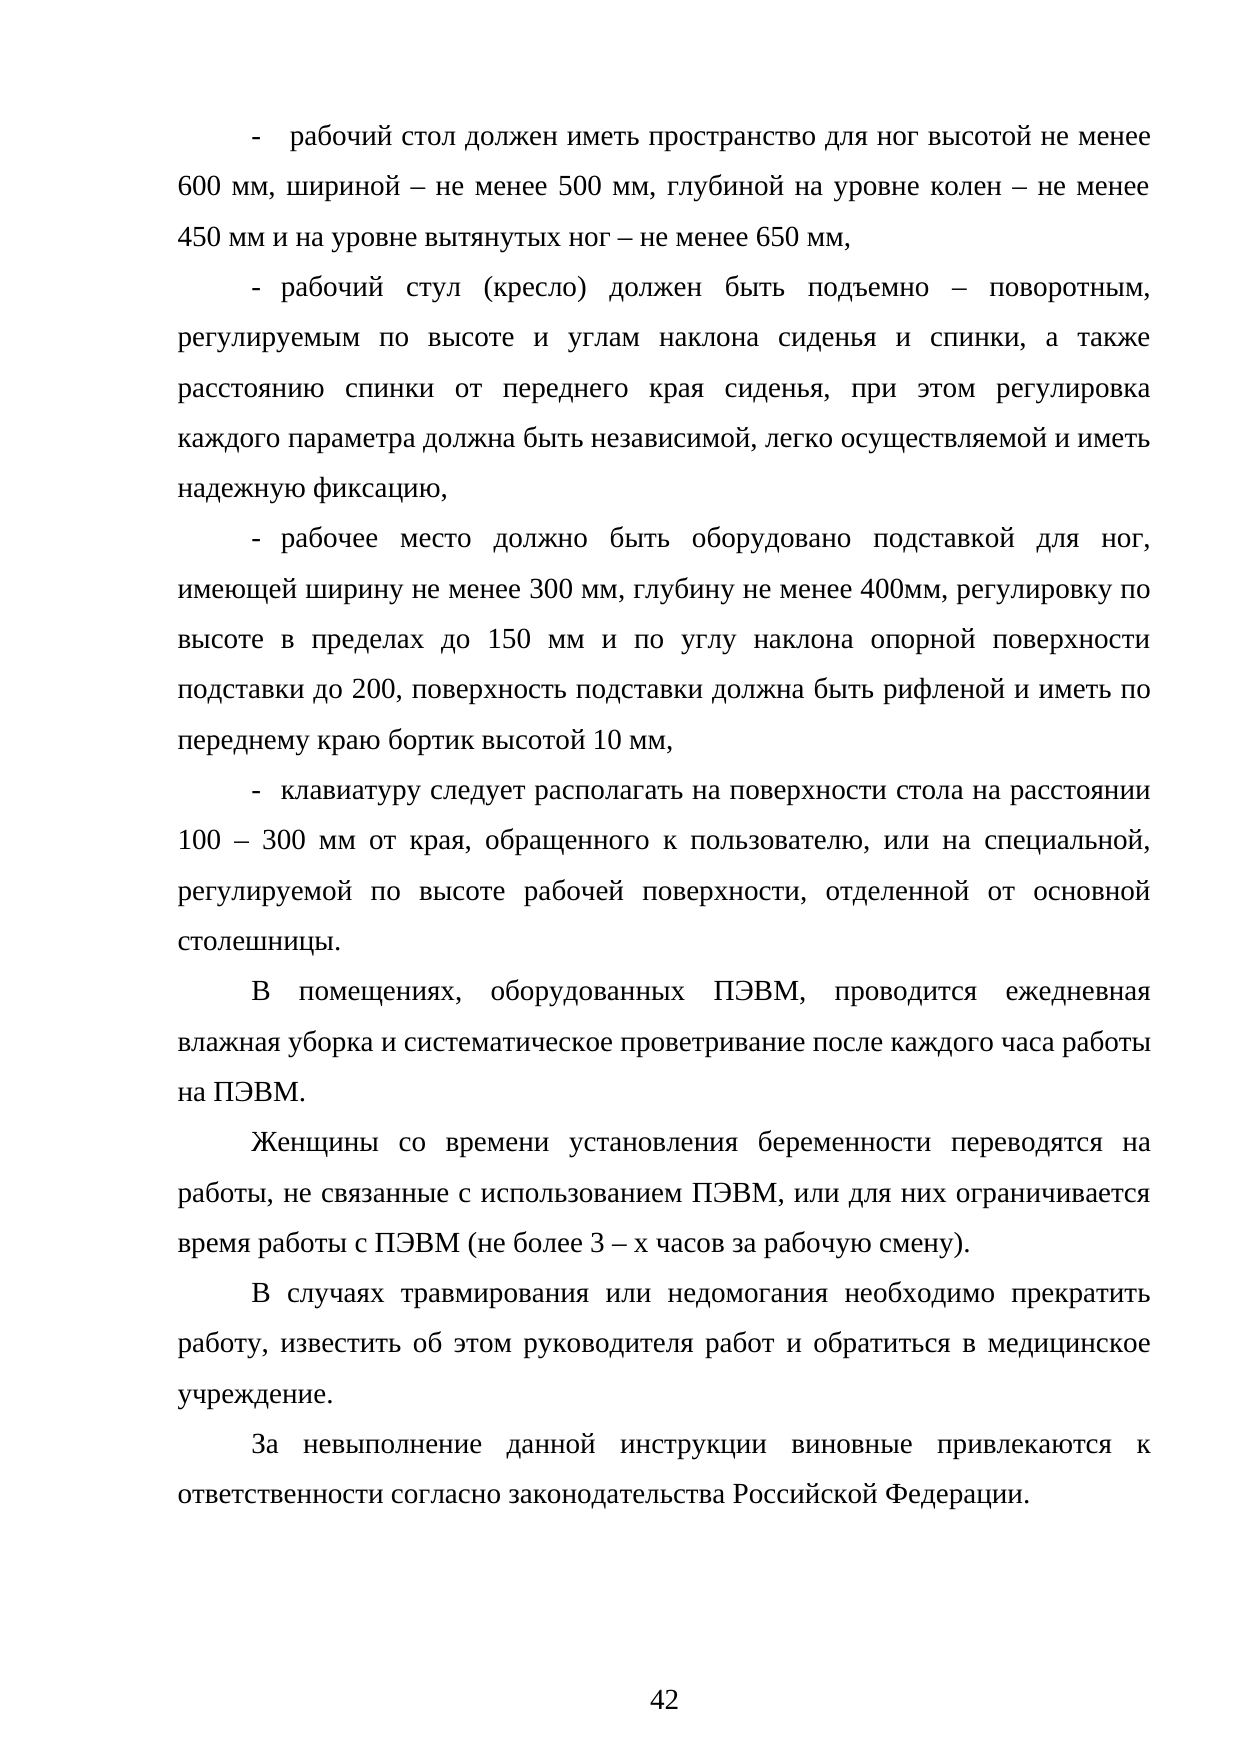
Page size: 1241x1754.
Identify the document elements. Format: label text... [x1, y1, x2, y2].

text В случаях травмирования или недомогания необходимо прекратить работу, известить об этом руководителя работ и обратиться в медицинское учреждение. [177, 1275, 1152, 1409]
list рабочий стул (кресло) должен быть подъемно – поворотным, регулируемым по высоте и углам наклона сиденья и спинки, а также расстоянию спинки от переднего края сиденья, при этом регулировка каждого параметра должна быть независимой, легко осуществляемой и иметь надежную фиксацию, [177, 269, 1152, 504]
list клавиатуру следует располагать на поверхности стола на расстоянии 100 – 300 мм от края, обращенного к пользователю, или на специальной, регулируемой по высоте рабочей поверхности, отделенной от основной столешницы. [177, 772, 1152, 957]
list рабочее место должно быть оборудовано подставкой для ног, имеющей ширину не менее 300 мм, глубину не менее 400мм, регулировку по высоте в пределах до 150 мм и по углу наклона опорной поверхности подставки до 200, поверхность подставки должна быть рифленой и иметь по переднему краю бортик высотой 10 мм, [177, 521, 1152, 755]
text За невыполнение данной инструкции виновные привлекаются к ответственности согласно законодательства Российской Федерации. [177, 1426, 1152, 1510]
list рабочий стол должен иметь пространство для ног высотой не менее 600 мм, шириной – не менее 500 мм, глубиной на уровне колен – не менее 450 мм и на уровне вытянутых ног – не менее 650 мм, [177, 118, 1152, 252]
text Женщины со времени установления беременности переводятся на работы, не связанные с использованием ПЭВМ, или для них ограничивается время работы с ПЭВМ (не более 3 – х часов за рабочую смену). [177, 1124, 1152, 1258]
text В помещениях, оборудованных ПЭВМ, проводится ежедневная влажная уборка и систематическое проветривание после каждого часа работы на ПЭВМ. [177, 973, 1152, 1108]
